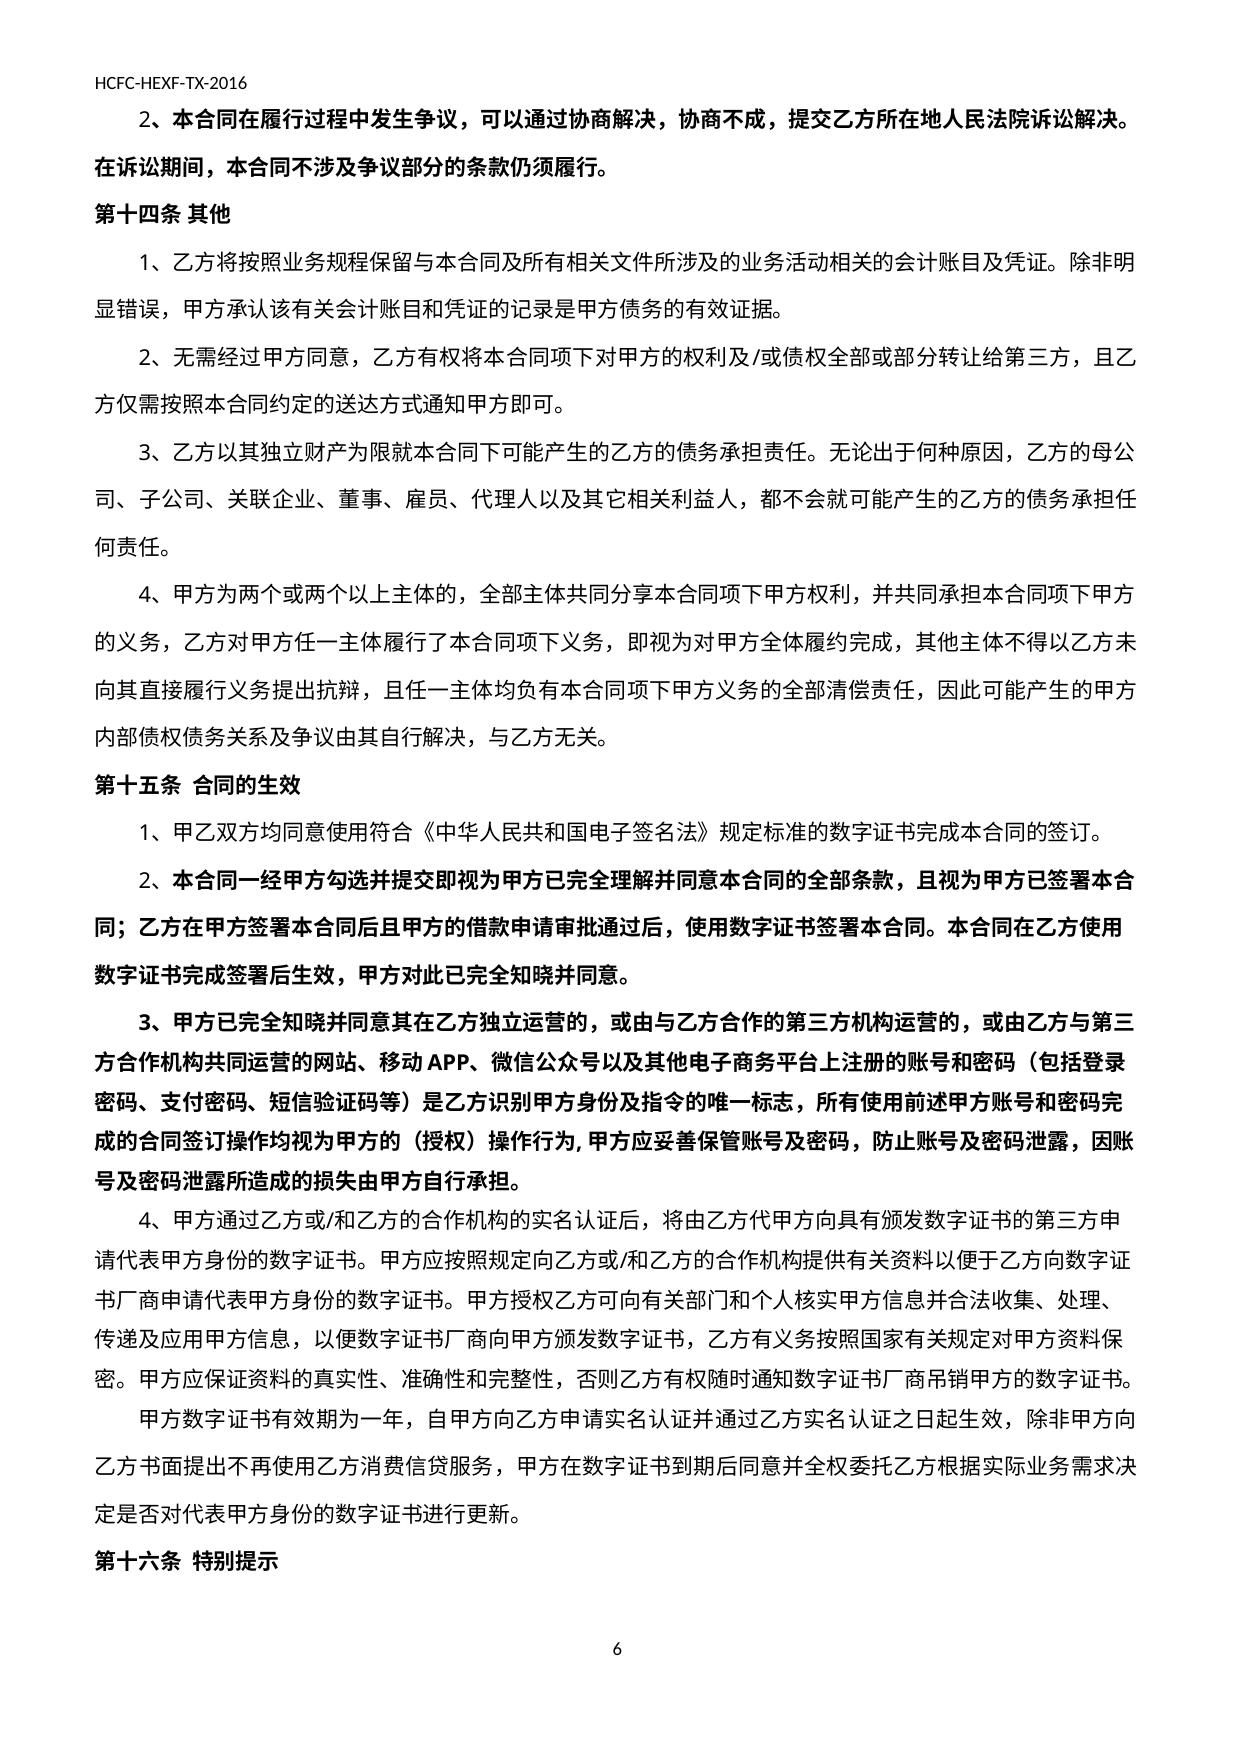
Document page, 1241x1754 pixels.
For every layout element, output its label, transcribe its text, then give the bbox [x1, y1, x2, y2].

text 4、甲方为两个或两个以上主体的，全部主体共同分享本合同项下甲方权利，并共同承担本合同项下甲方的义务，乙方对甲方任一主体履行了本合同项下义务，即视为对甲方全体履约完成，其他主体不得以乙方未向其直接履行义务提出抗辩，且任一主体均负有本合同项下甲方义务的全部清偿责任，因此可能产生的甲方内部债权债务关系及争议由其自行解决，与乙方无关。 [94, 577, 1139, 752]
text 3、甲方已完全知晓并同意其在乙方独立运营的，或由与乙方合作的第三方机构运营的，或由乙方与第三方合作机构共同运营的网站、移动APP、微信公众号以及其他电子商务平台上注册的账号和密码（包括登录密码、支付密码、短信验证码等）是乙方识别甲方身份及指令的唯一标志，所有使用前述甲方账号和密码完成的合同签订操作均视为甲方的（授权）操作行为, 甲方应妥善保管账号及密码，防止账号及密码泄露，因账号及密码泄露所造成的损失由甲方自行承担。 [94, 1005, 1140, 1196]
text 第十六条 特别提示 [94, 1544, 1140, 1576]
text 甲方数字证书有效期为一年，自甲方向乙方申请实名认证并通过乙方实名认证之日起生效，除非甲方向乙方书面提出不再使用乙方消费信贷服务，甲方在数字证书到期后同意并全权委托乙方根据实际业务需求决定是否对代表甲方身份的数字证书进行更新。 [94, 1402, 1139, 1528]
text 1、甲乙双方均同意使用符合《中华人民共和国电子签名法》规定标准的数字证书完成本合同的签订。 [94, 815, 1140, 847]
text 第十五条 合同的生效 [94, 768, 1139, 799]
text 4、甲方通过乙方或/和乙方的合作机构的实名认证后，将由乙方代甲方向具有颁发数字证书的第三方申请代表甲方身份的数字证书。甲方应按照规定向乙方或/和乙方的合作机构提供有关资料以便于乙方向数字证书厂商申请代表甲方身份的数字证书。甲方授权乙方可向有关部门和个人核实甲方信息并合法收集、处理、传递及应用甲方信息，以便数字证书厂商向甲方颁发数字证书，乙方有义务按照国家有关规定对甲方资料保密。甲方应保证资料的真实性、准确性和完整性，否则乙方有权随时通知数字证书厂商吊销甲方的数字证书。 [94, 1203, 1140, 1394]
text 3、乙方以其独立财产为限就本合同下可能产生的乙方的债务承担责任。无论出于何种原因，乙方的母公司、子公司、关联企业、董事、雇员、代理人以及其它相关利益人，都不会就可能产生的乙方的债务承担任何责任。 [94, 435, 1139, 562]
text 2、本合同一经甲方勾选并提交即视为甲方已完全理解并同意本合同的全部条款，且视为甲方已签署本合同；乙方在甲方签署本合同后且甲方的借款申请审批通过后，使用数字证书签署本合同。本合同在乙方使用数字证书完成签署后生效，甲方对此已完全知晓并同意。 [94, 863, 1140, 989]
text 第十四条 其他 [94, 197, 1140, 229]
text 2、无需经过甲方同意，乙方有权将本合同项下对甲方的权利及/或债权全部或部分转让给第三方，且乙方仅需按照本合同约定的送达方式通知甲方即可。 [94, 340, 1139, 419]
text 2、本合同在履行过程中发生争议，可以通过协商解决，协商不成，提交乙方所在地人民法院诉讼解决。在诉讼期间，本合同不涉及争议部分的条款仍须履行。 [94, 102, 1140, 181]
text 1、乙方将按照业务规程保留与本合同及所有相关文件所涉及的业务活动相关的会计账目及凭证。除非明显错误，甲方承认该有关会计账目和凭证的记录是甲方债务的有效证据。 [94, 245, 1139, 324]
